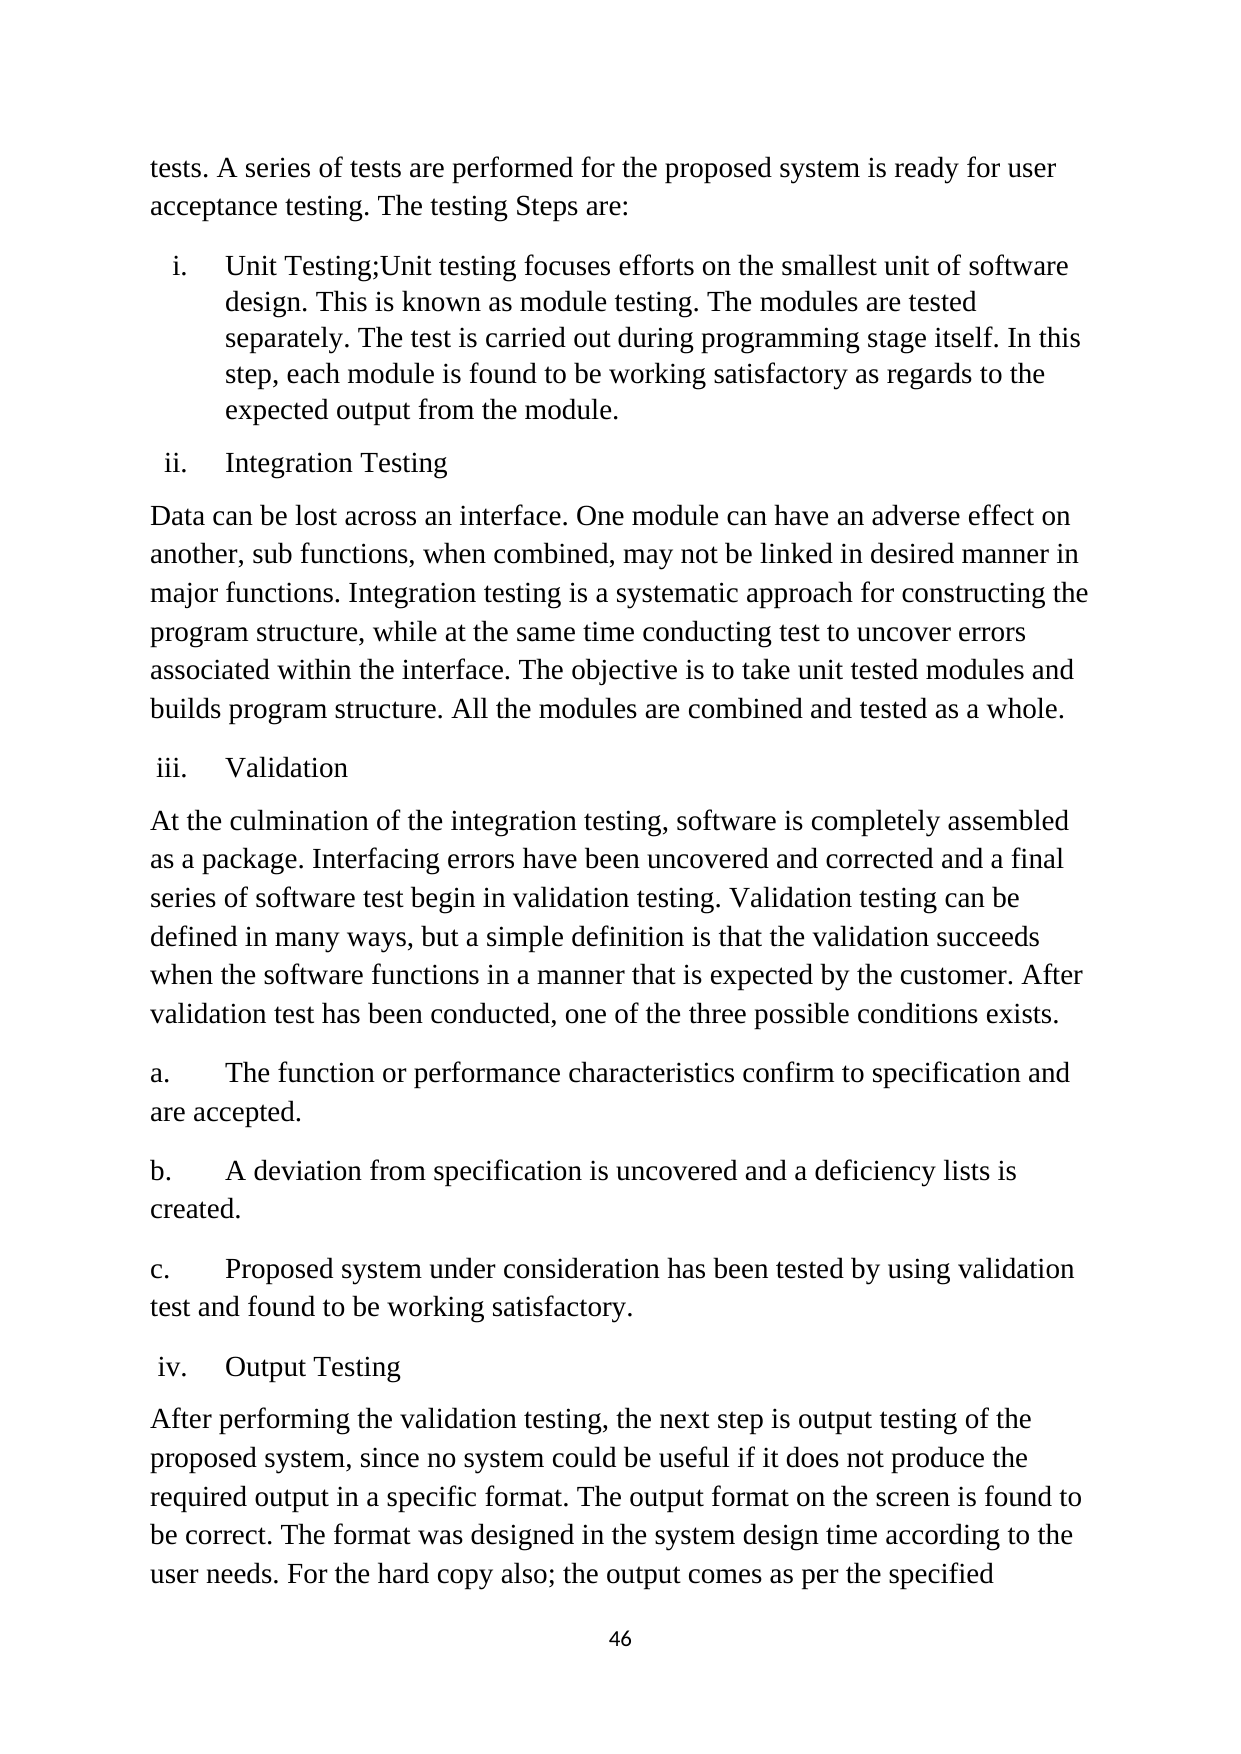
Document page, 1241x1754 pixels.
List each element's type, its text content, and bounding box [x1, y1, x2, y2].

text a. The function or performance characteristics confirm to specification and are accepted. [150, 1055, 1090, 1127]
text b. A deviation from specification is uncovered and a deficiency lists is created. [150, 1153, 1090, 1225]
list Output Testing [187, 1349, 1090, 1382]
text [150, 150, 1090, 222]
text At the culmination of the integration testing, software is completely assembled as a package. Interfacing errors have been uncovered and corrected and a final series of software test begin in validation testing. Validation testing can be defined in many ways, but a simple definition is that the validation succeeds when the software functions in a manner that is expected by the customer. After validation test has been conducted, one of the three possible conditions exists. [150, 803, 1090, 1029]
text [150, 1402, 1090, 1589]
list Integration Testing [187, 445, 1090, 479]
list Validation [187, 750, 1090, 784]
list Unit Testing;Unit testing focuses efforts on the smallest unit of software design. This is known as module testing. The modules are tested separately. The test is carried out during programming stage itself. In this step, each module is found to be working satisfactory as regards to the expected output from the module. [187, 248, 1090, 426]
text Data can be lost across an interface. One module can have an adverse effect on another, sub functions, when combined, may not be linked in desired manner in major functions. Integration testing is a systematic approach for constructing the program structure, while at the same time conducting test to uncover errors associated within the interface. The objective is to take unit tested modules and builds program structure. All the modules are combined and tested as a whole. [150, 498, 1090, 724]
text c. Proposed system under consideration has been tested by using validation test and found to be working satisfactory. [150, 1251, 1090, 1323]
